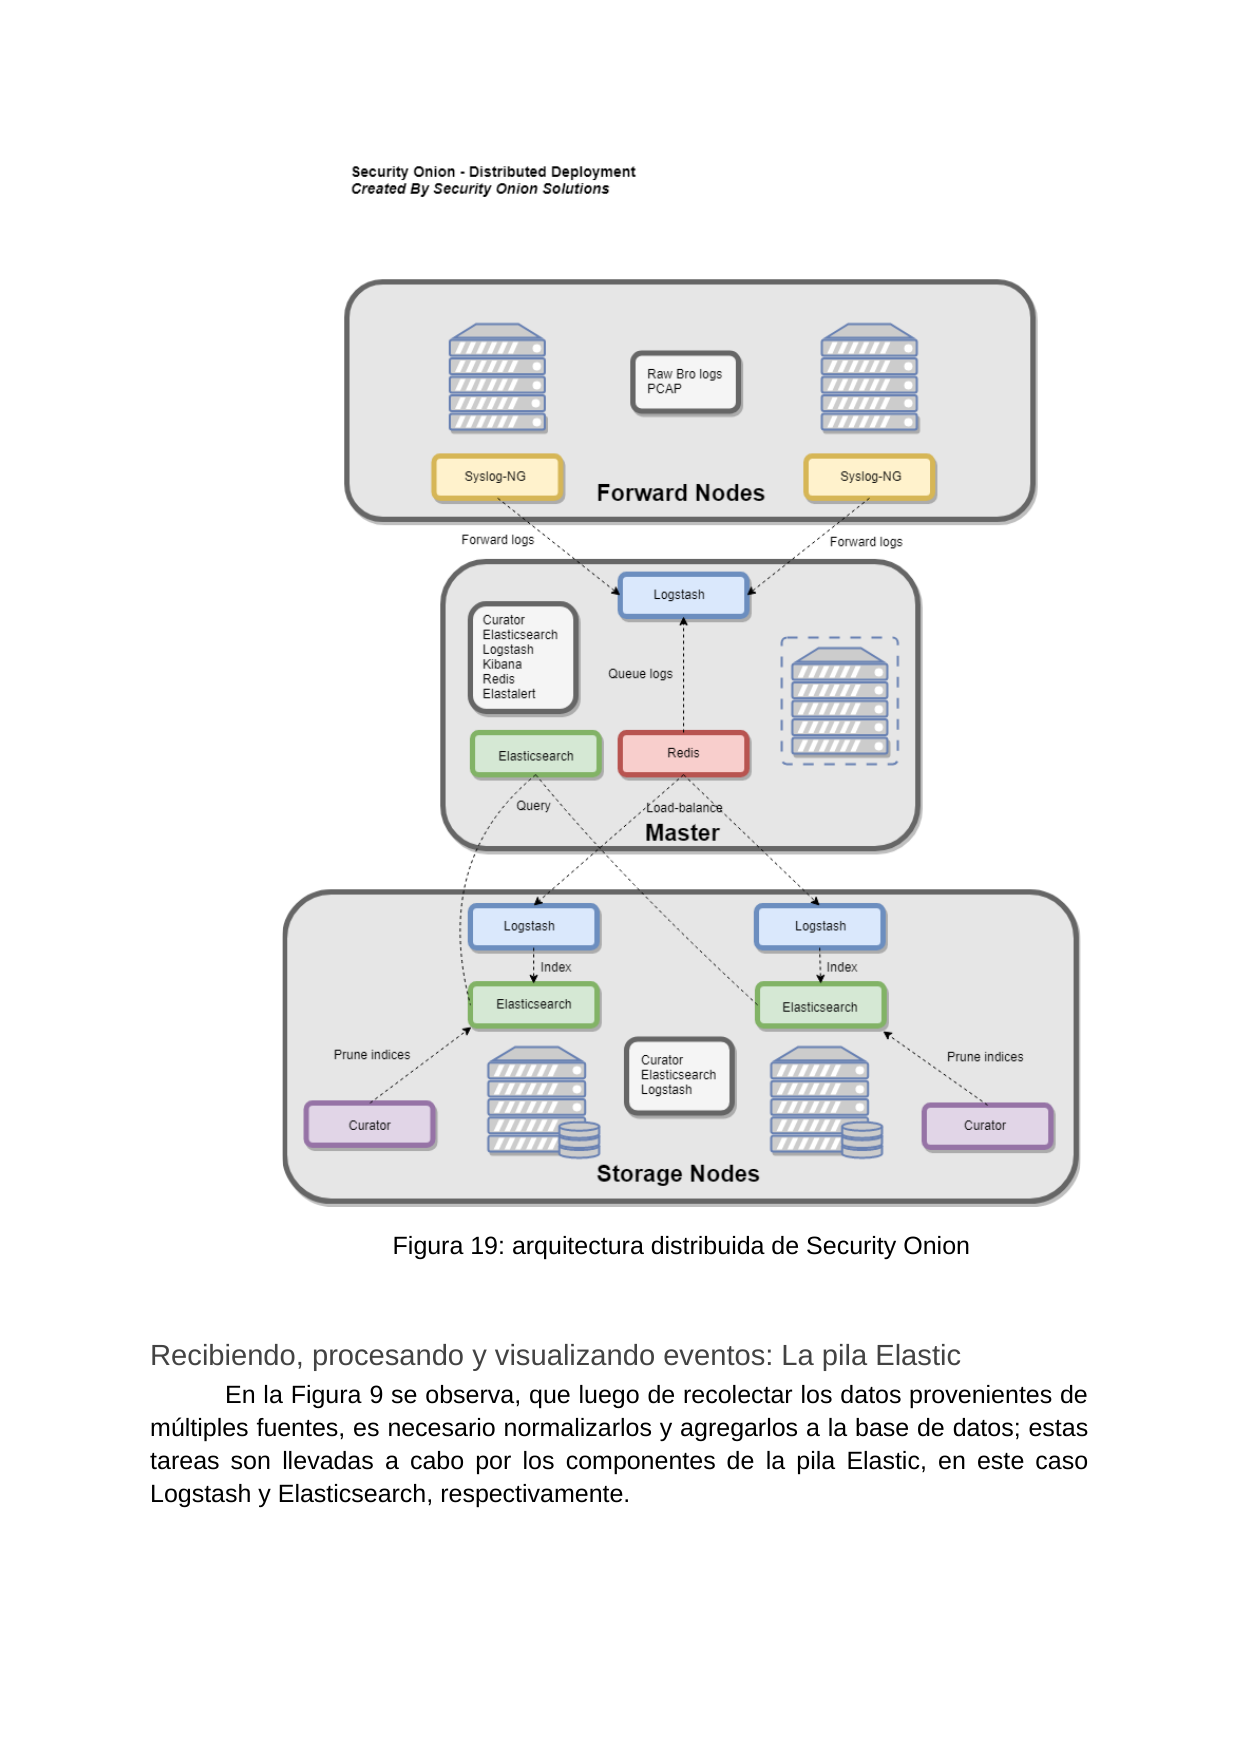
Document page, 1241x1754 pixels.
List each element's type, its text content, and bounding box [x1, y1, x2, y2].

table_cell Figura 19: arquitectura distribuida de Security Onion [248, 1221, 1115, 1274]
table_header [248, 150, 1115, 1221]
text En la Figura 9 se observa, que luego de recolectar los datos provenientes de múltiples fuentes, es necesario normalizarlos y agregarlos a la base de datos; estas tareas son llevadas a cabo por los componentes de la pila Elastic, en este caso Logstash y Elasticsearch, respectivamente. [150, 1380, 1090, 1508]
subtitle Recibiendo, procesando y visualizando eventos: La pila Elastic [150, 1338, 1090, 1371]
picture [282, 160, 1081, 1207]
